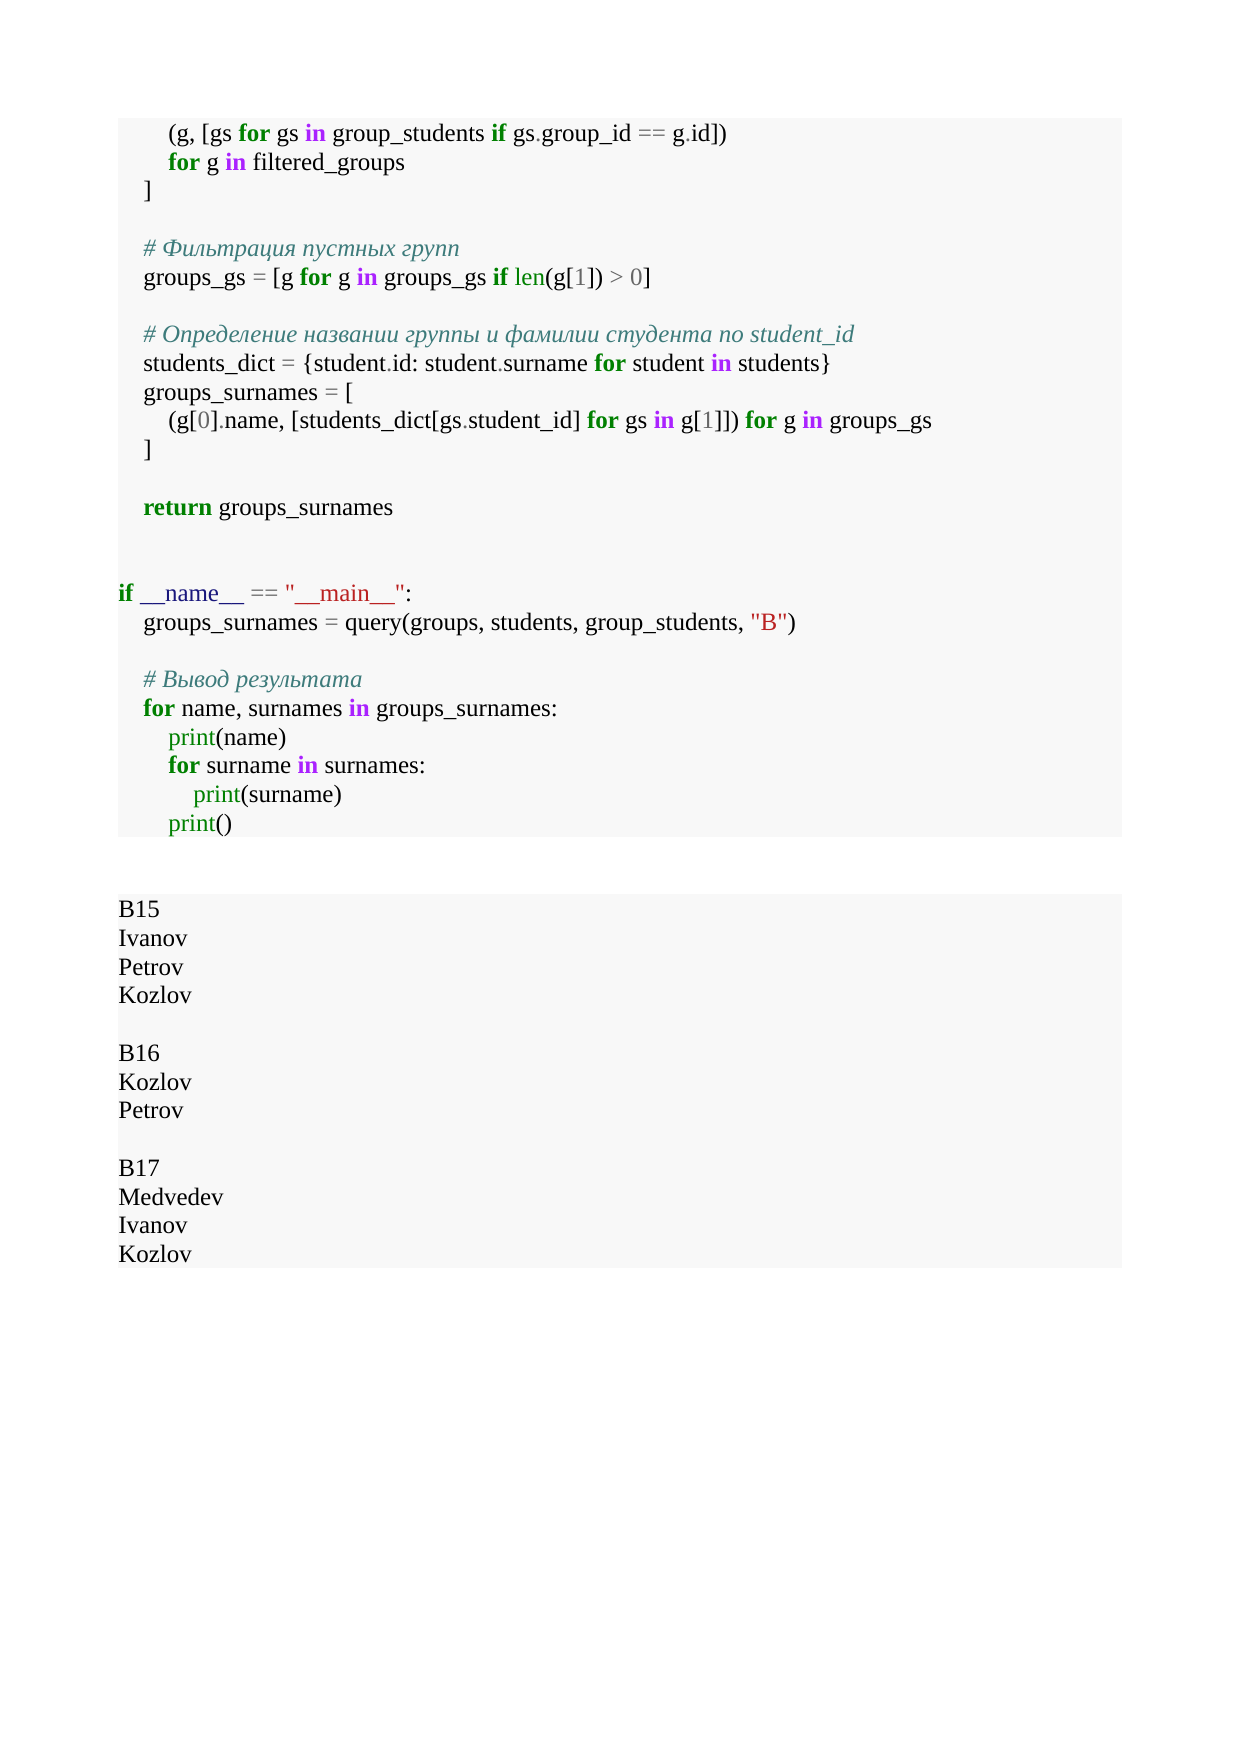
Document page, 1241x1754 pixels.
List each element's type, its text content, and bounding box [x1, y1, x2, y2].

text for name, surnames in groups_surnames: [118, 693, 1122, 722]
text # Определение названии группы и фамилии студента по student_id [118, 319, 1122, 348]
text B17 [118, 1153, 1122, 1182]
text return groups_surnames [118, 492, 1122, 521]
text ] [118, 176, 1122, 204]
text B15 [118, 894, 1122, 923]
text print(surname) [118, 779, 1122, 808]
text Kozlov [118, 1067, 1122, 1096]
text if __name__ == "__main__": [118, 578, 1122, 607]
text students_dict = {student.id: student.surname for student in students} [118, 348, 1122, 377]
text Ivanov [118, 1211, 1122, 1239]
text print(name) [118, 722, 1122, 751]
text ] [118, 434, 1122, 463]
text # Фильтрация пустных групп [118, 233, 1122, 262]
text print() [118, 808, 1122, 837]
text for g in filtered_groups [118, 147, 1122, 176]
text Kozlov [118, 981, 1122, 1009]
text Medvedev [118, 1182, 1122, 1211]
text (g, [gs for gs in group_students if gs.group_id == g.id]) [118, 118, 1122, 147]
text Ivanov [118, 923, 1122, 952]
text groups_gs = [g for g in groups_gs if len(g[1]) > 0] [118, 262, 1122, 291]
text Petrov [118, 1096, 1122, 1124]
text (g[0].name, [students_dict[gs.student_id] for gs in g[1]]) for g in groups_gs [118, 406, 1122, 434]
text groups_surnames = query(groups, students, group_students, "B") [118, 607, 1122, 636]
text B16 [118, 1038, 1122, 1067]
text Petrov [118, 952, 1122, 981]
text Kozlov [118, 1239, 1122, 1268]
text groups_surnames = [ [118, 377, 1122, 406]
text for surname in surnames: [118, 751, 1122, 779]
text # Вывод результата [118, 664, 1122, 693]
